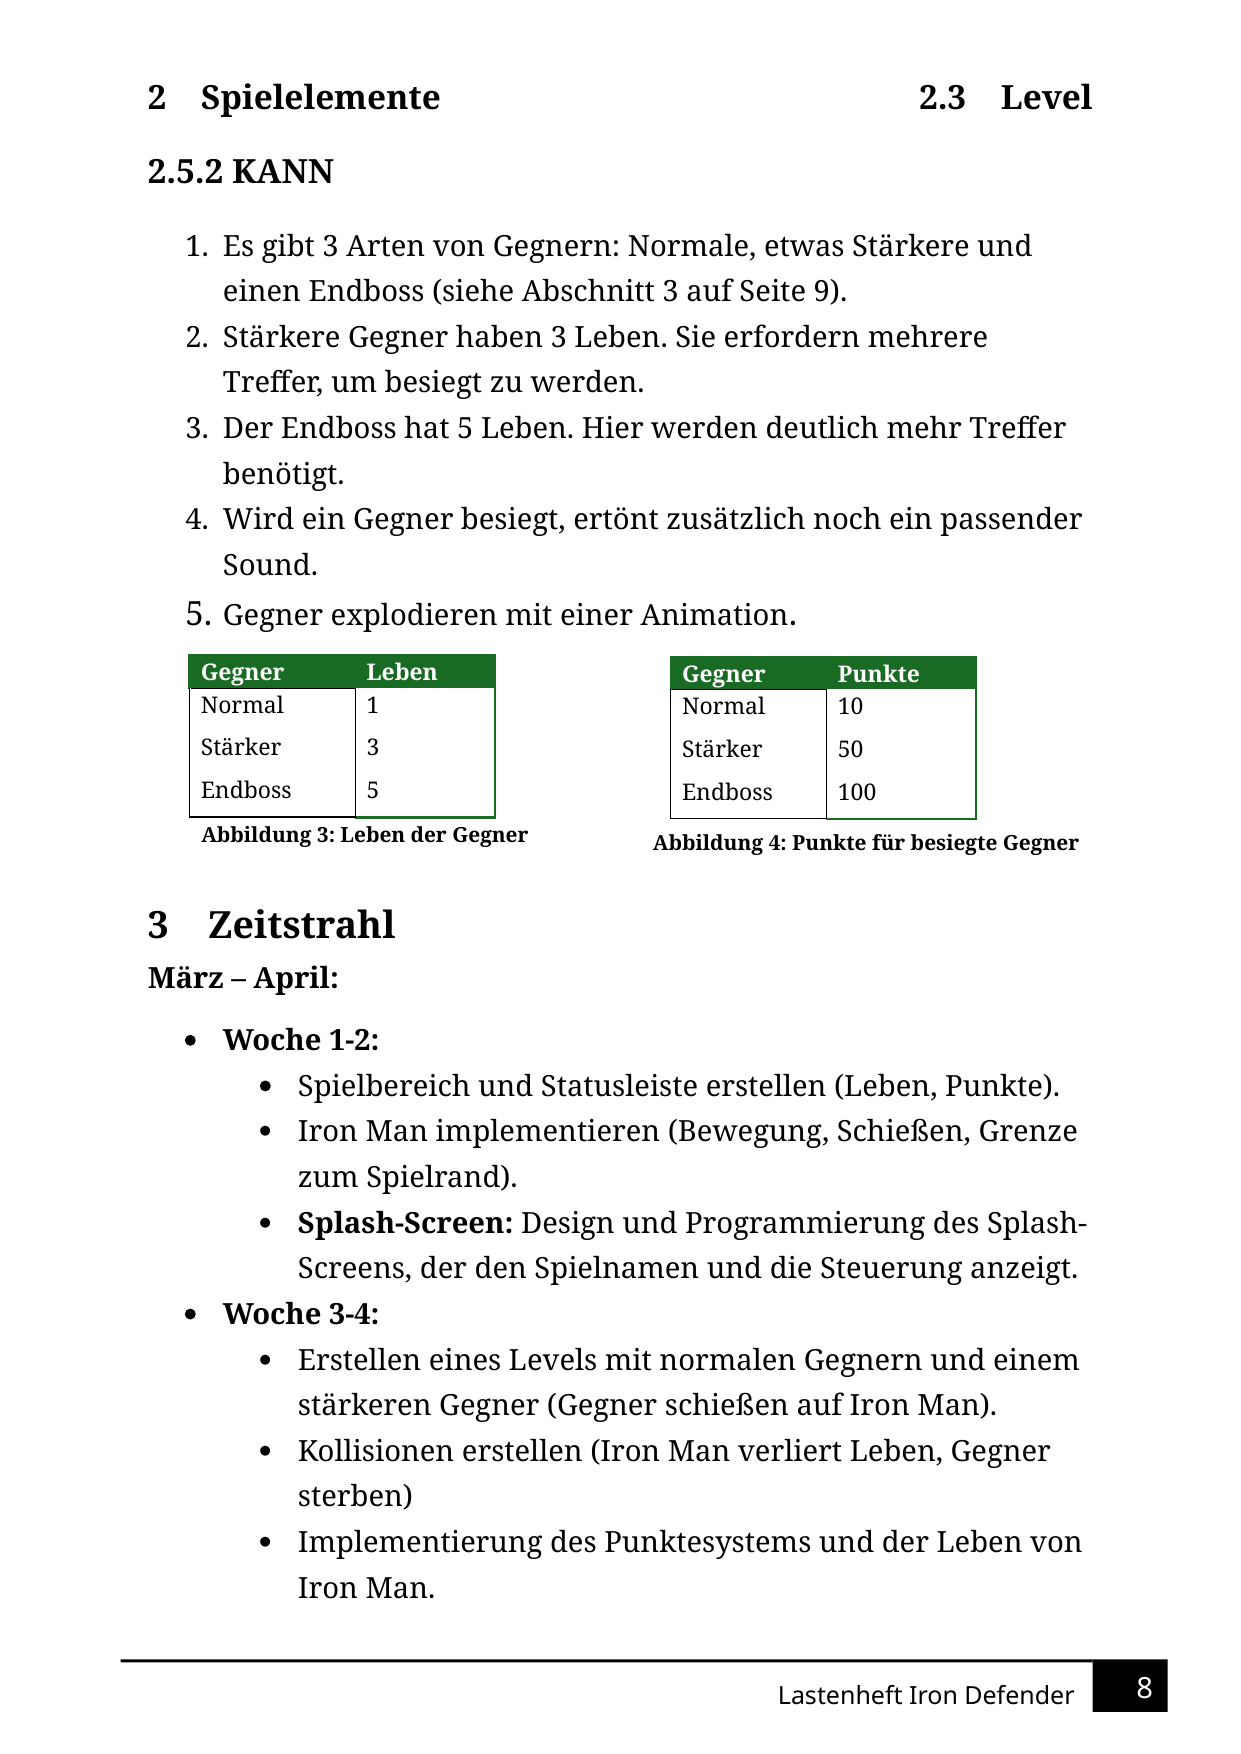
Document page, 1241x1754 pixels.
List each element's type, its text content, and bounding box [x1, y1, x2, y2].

list Kollisionen erstellen (Iron Man verliert Leben, Gegner sterben) [260, 1430, 1093, 1515]
table_cell 100 [827, 775, 975, 818]
list Woche 1-2: [185, 1019, 1093, 1059]
table_cell Endboss [671, 775, 826, 818]
list Woche 3-4: [185, 1293, 1093, 1333]
text März – April: [148, 957, 1093, 997]
list Erstellen eines Levels mit normalen Gegnern und einem stärkeren Gegner (Gegner schießen auf Iron Man). [260, 1339, 1093, 1424]
table_header Punkte [826, 658, 975, 689]
table_cell 1 [356, 688, 494, 731]
list Stärkere Gegner haben 3 Leben. Sie erfordern mehrere Treffer, um besiegt zu werden. [185, 316, 1093, 401]
table_header Gegner [190, 656, 355, 688]
table_cell 10 [827, 689, 975, 733]
list Splash-Screen: Design und Programmierung des Splash-Screens, der den Spielnamen und die Steuerung anzeigt. [260, 1202, 1093, 1287]
table_header Leben [355, 656, 494, 688]
list Implementierung des Punktesystems und der Leben von Iron Man. [260, 1521, 1093, 1607]
table_cell 50 [827, 733, 975, 775]
table_cell Normal [671, 690, 826, 733]
table_cell 5 [356, 774, 494, 816]
list Spielbereich und Statusleiste erstellen (Leben, Punkte). [260, 1065, 1093, 1105]
table_cell Stärker [671, 733, 826, 775]
list Es gibt 3 Arten von Gegnern: Normale, etwas Stärkere und einen Endboss (siehe Abschnitt 3 auf Seite 9). [185, 225, 1093, 310]
list Gegner explodieren mit einer Animation. [185, 590, 1093, 635]
table_header Gegner [672, 658, 826, 689]
table_cell Endboss [190, 774, 355, 816]
list Wird ein Gegner besiegt, ertönt zusätzlich noch ein passender Sound. [185, 498, 1093, 584]
text 3 Zeitstrahl [148, 898, 1093, 949]
list Der Endboss hat 5 Leben. Hier werden deutlich mehr Treffer benötigt. [185, 407, 1093, 493]
text 2.5.2 KANN [148, 148, 1093, 193]
table_cell Stärker [190, 731, 355, 774]
table_cell Normal [190, 689, 355, 731]
list Iron Man implementieren (Bewegung, Schießen, Grenze zum Spielrand). [260, 1111, 1093, 1196]
table_cell 3 [356, 731, 494, 774]
